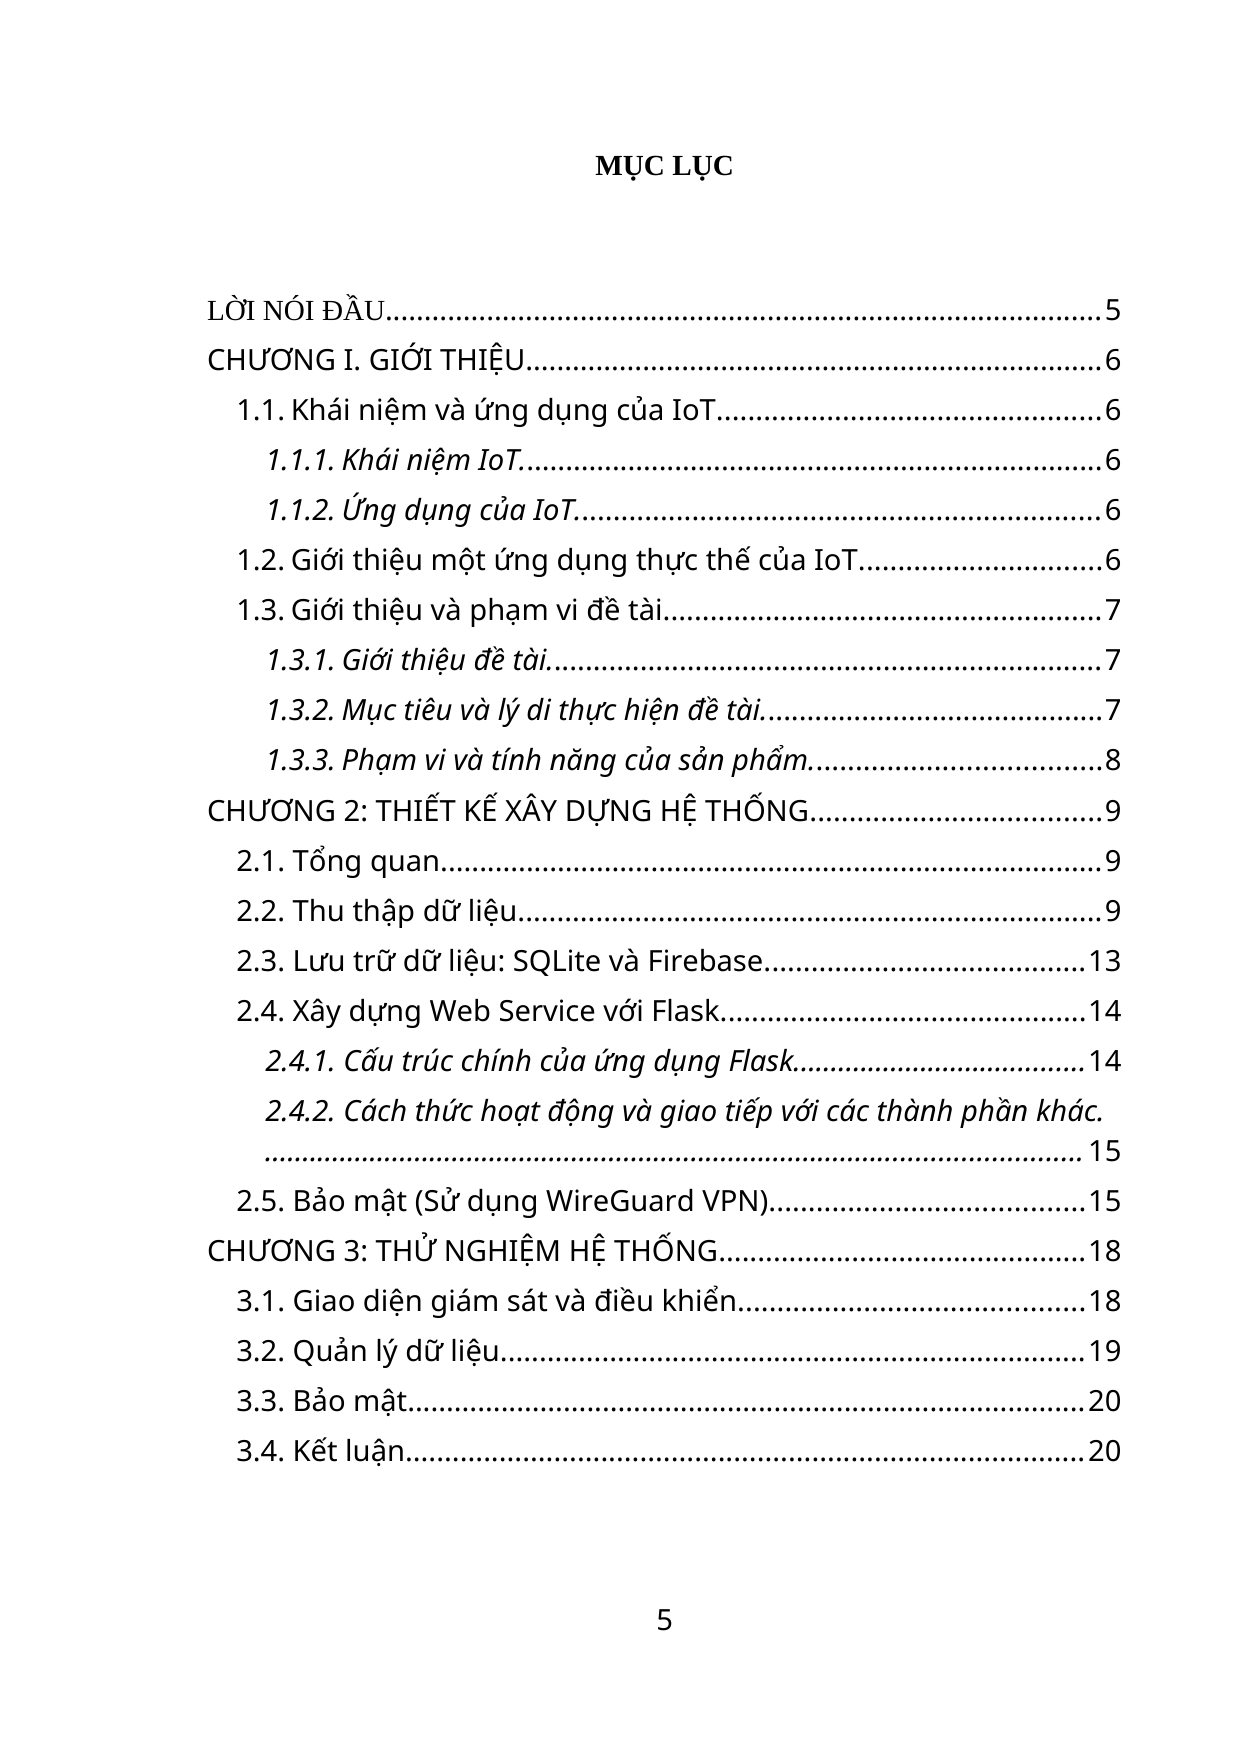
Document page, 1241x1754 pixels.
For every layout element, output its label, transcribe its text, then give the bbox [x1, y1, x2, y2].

text MỤC LỤC [207, 148, 1122, 181]
